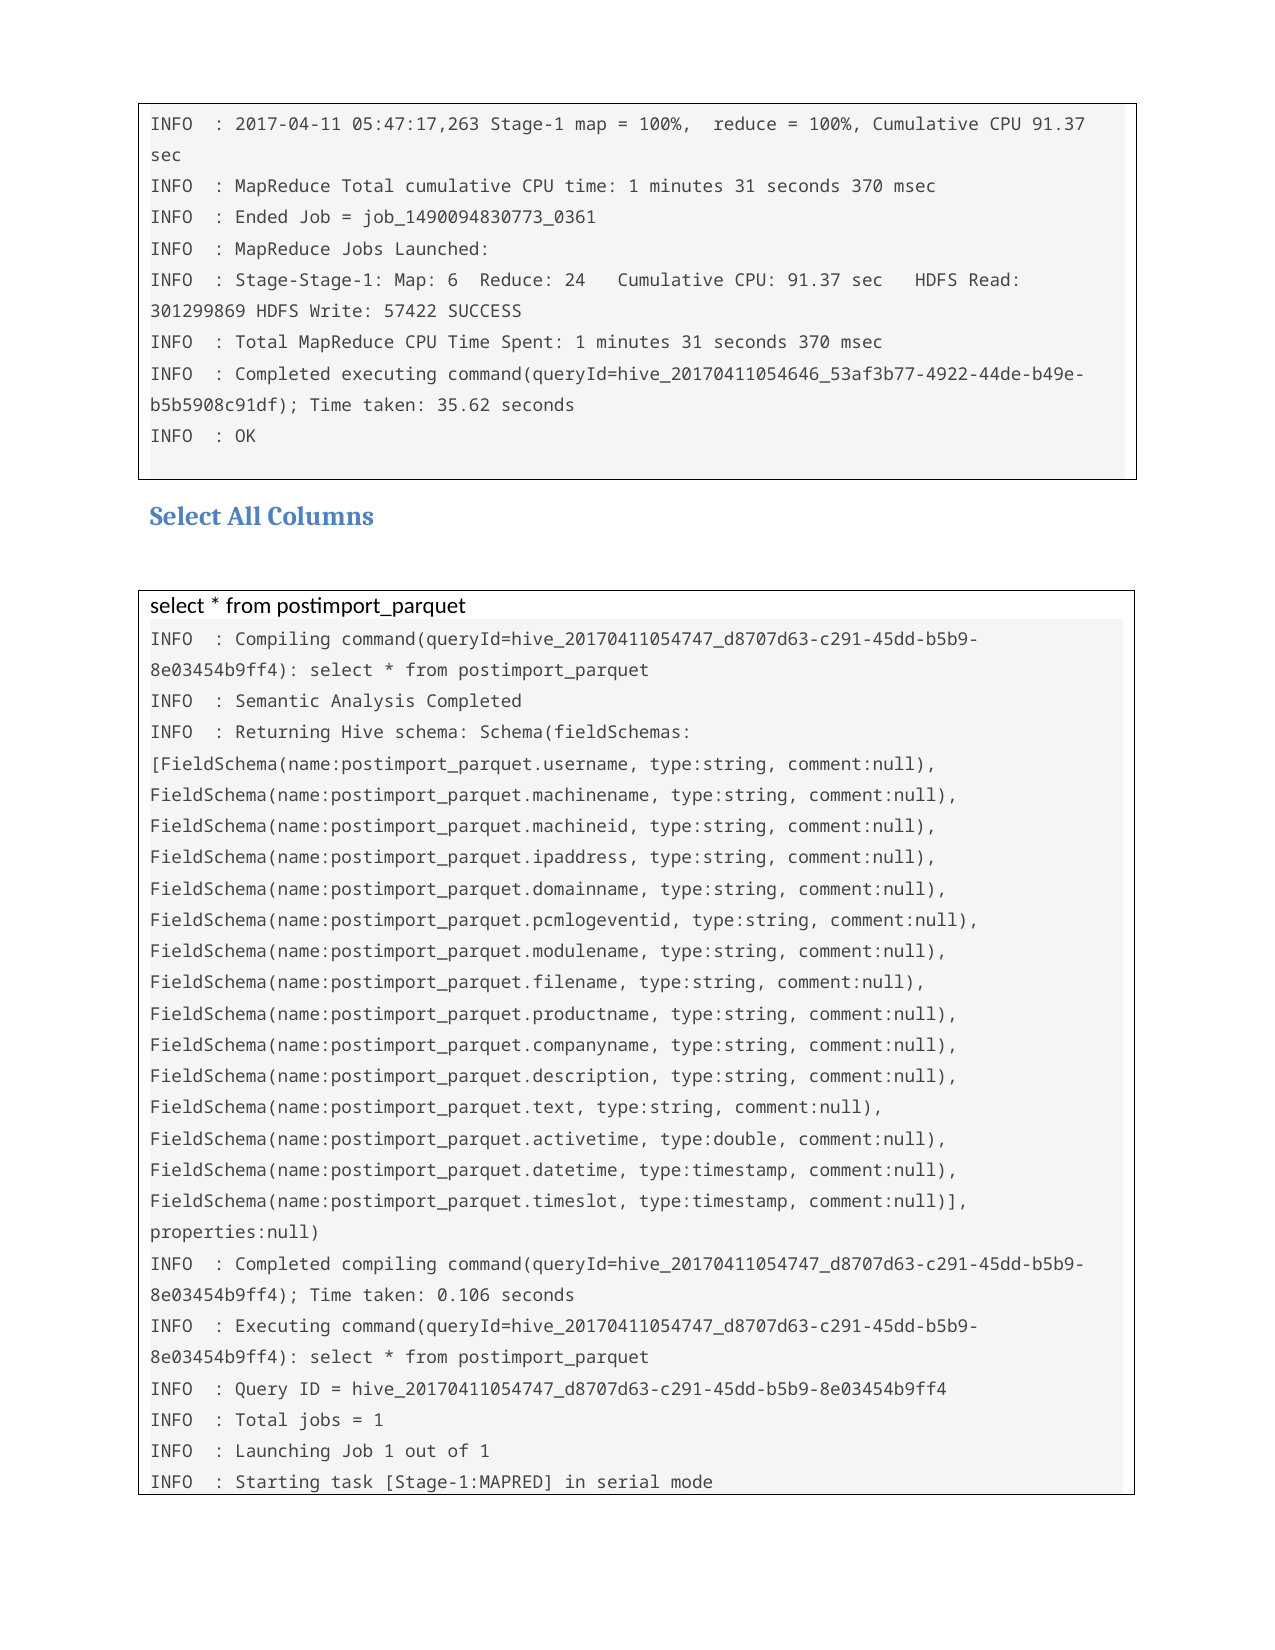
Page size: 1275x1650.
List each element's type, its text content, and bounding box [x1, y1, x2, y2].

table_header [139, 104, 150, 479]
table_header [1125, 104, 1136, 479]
subtitle Select All Columns [150, 501, 1125, 532]
